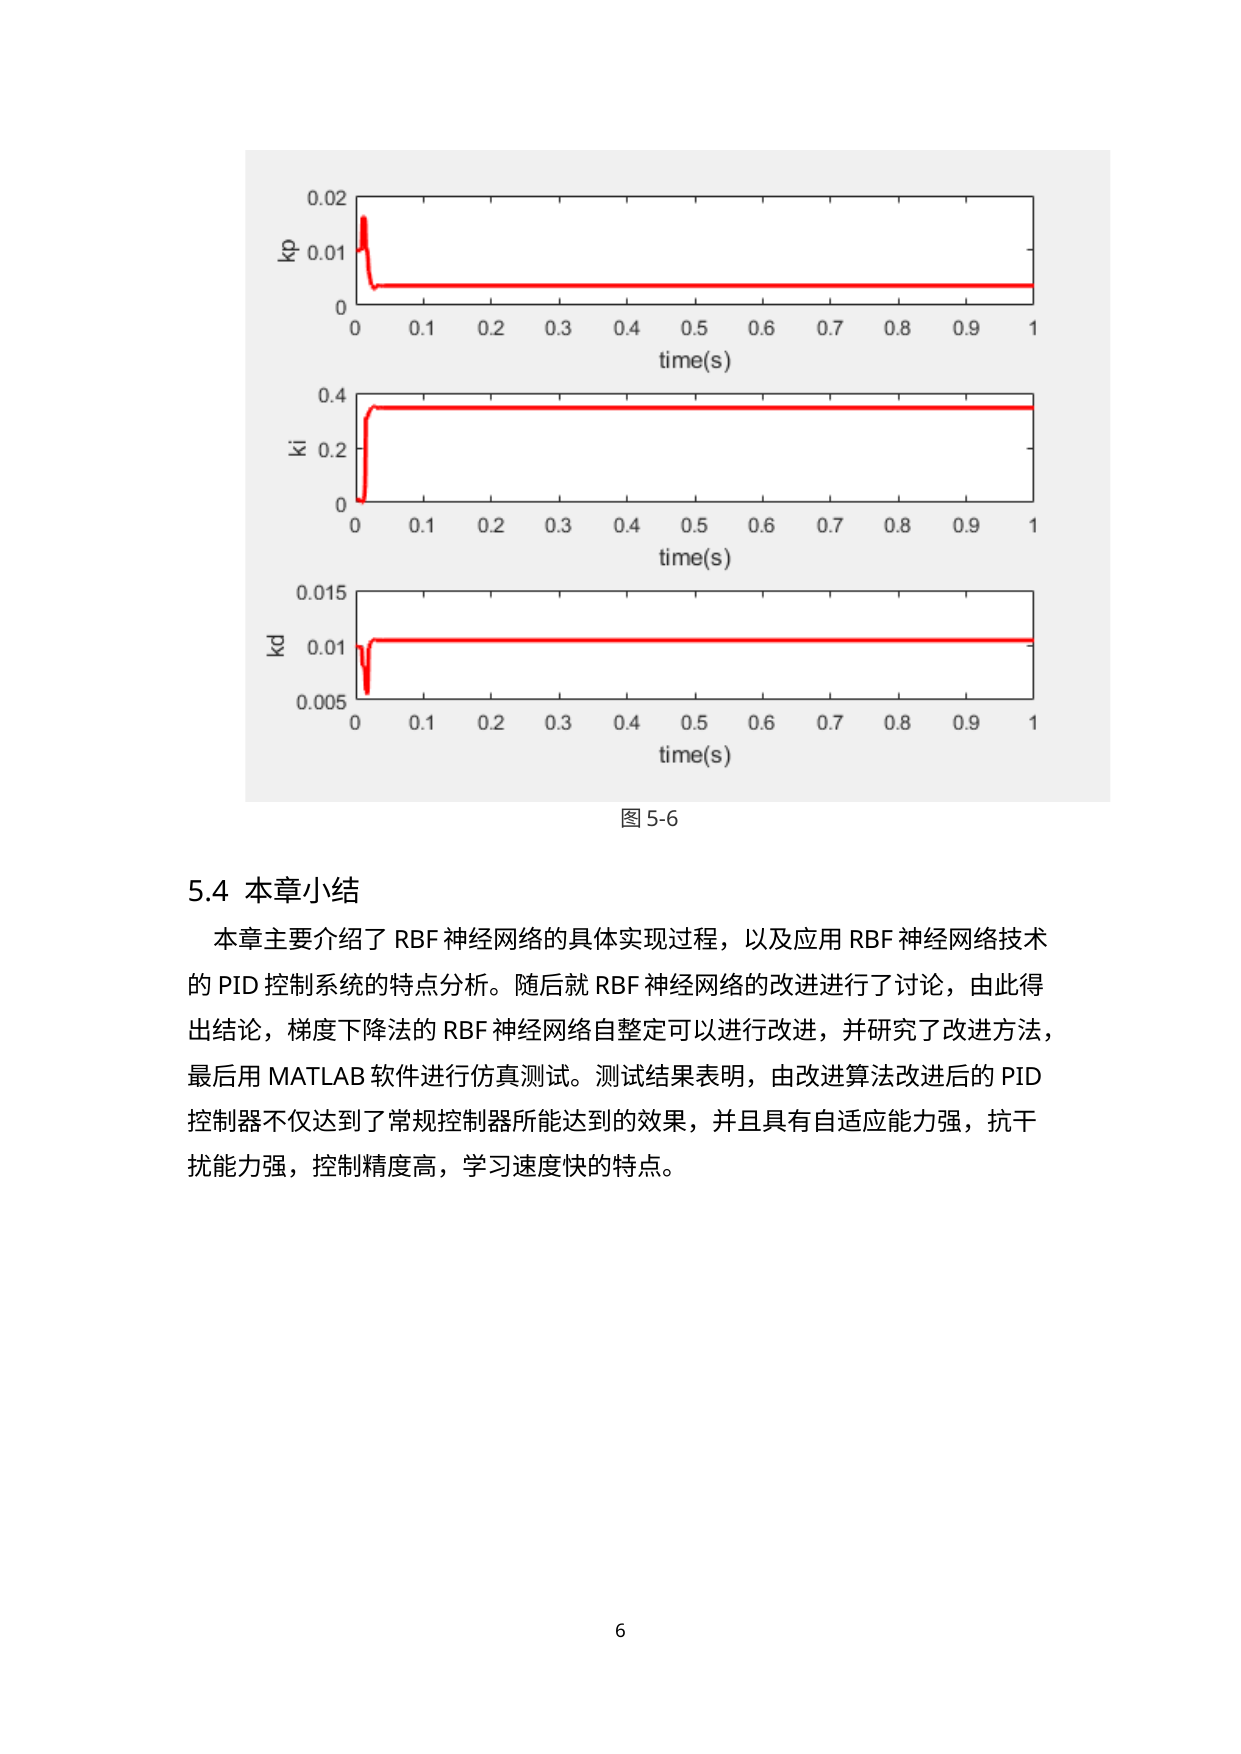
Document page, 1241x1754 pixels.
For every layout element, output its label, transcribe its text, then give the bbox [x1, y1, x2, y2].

subtitle 5.4 本章小结 [187, 867, 1053, 909]
text 本章主要介绍了RBF神经网络的具体实现过程，以及应用RBF神经网络技术的PID控制系统的特点分析。随后就RBF神经网络的改进进行了讨论，由此得出结论，梯度下降法的RBF神经网络自整定可以进行改进，并研究了改进方法，最后用MATLAB软件进行仿真测试。测试结果表明，由改进算法改进后的PID控制器不仅达到了常规控制器所能达到的效果，并且具有自适应能力强，抗干扰能力强，控制精度高，学习速度快的特点。 [187, 920, 1053, 1183]
text 图5-6 [187, 801, 1053, 833]
picture [245, 150, 1111, 802]
